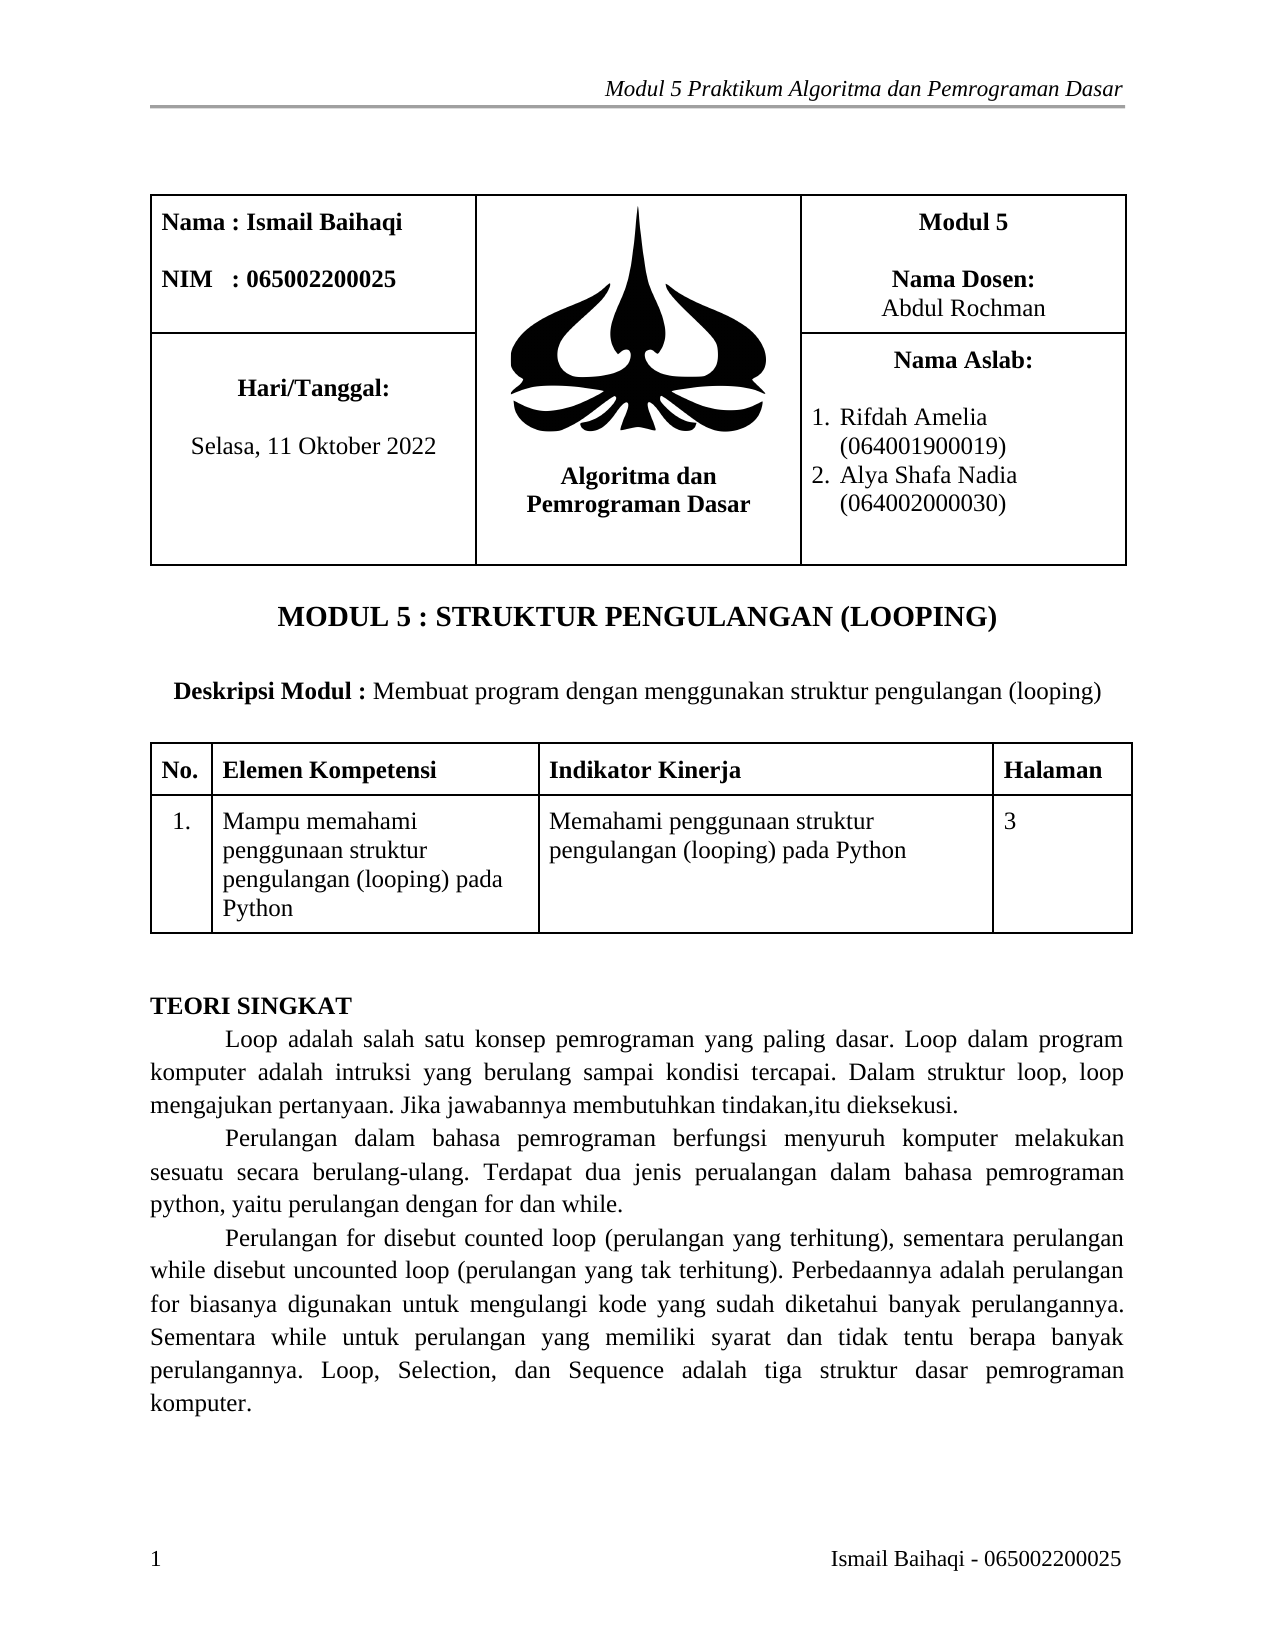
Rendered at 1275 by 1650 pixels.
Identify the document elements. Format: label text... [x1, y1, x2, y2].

text Loop adalah salah satu konsep pemrograman yang paling dasar. Loop dalam program komputer adalah intruksi yang berulang sampai kondisi tercapai. Dalam struktur loop, loop mengajukan pertanyaan. Jika jawabannya membutuhkan tindakan,itu dieksekusi. [150, 1024, 1125, 1119]
text TEORI SINGKAT [150, 991, 1125, 1020]
picture [510, 206, 767, 432]
table_header Modul 5 Nama Dosen: Abdul Rochman [802, 196, 1125, 332]
text Deskripsi Modul : Membuat program dengan menggunakan struktur pengulangan (looping) [150, 676, 1125, 705]
table_cell 1. [152, 796, 211, 932]
text MODUL 5 : STRUKTUR PENGULANGAN (LOOPING) [150, 599, 1125, 633]
table_cell 3 [994, 796, 1131, 932]
table_header No. [152, 744, 211, 794]
text Perulangan dalam bahasa pemrograman berfungsi menyuruh komputer melakukan sesuatu secara berulang-ulang. Terdapat dua jenis perualangan dalam bahasa pemrograman python, yaitu perulangan dengan for dan while. [150, 1123, 1125, 1218]
table_cell Nama Aslab: Rifdah Amelia (064001900019) Alya Shafa Nadia (064002000030) [802, 334, 1125, 564]
table_header Elemen Kompetensi [213, 744, 538, 794]
text Perulangan for disebut counted loop (perulangan yang terhitung), sementara perulangan while disebut uncounted loop (perulangan yang tak terhitung). Perbedaannya adalah perulangan for biasanya digunakan untuk mengulangi kode yang sudah diketahui banyak perulangannya. Sementara while untuk perulangan yang memiliki syarat dan tidak tentu berapa banyak perulangannya. Loop, Selection, dan Sequence adalah tiga struktur dasar pemrograman komputer. [150, 1223, 1125, 1416]
table_cell Hari/Tanggal: Selasa, 11 Oktober 2022 [152, 334, 475, 564]
table_header Indikator Kinerja [540, 744, 992, 794]
table_cell Memahami penggunaan struktur pengulangan (looping) pada Python [540, 796, 992, 932]
table_header Nama : Ismail Baihaqi NIM : 065002200025 [152, 196, 475, 332]
table_header Algoritma dan Pemrograman Dasar [477, 196, 800, 564]
table_header Halaman [994, 744, 1131, 794]
table_cell Mampu memahami penggunaan struktur pengulangan (looping) pada Python [213, 796, 538, 932]
